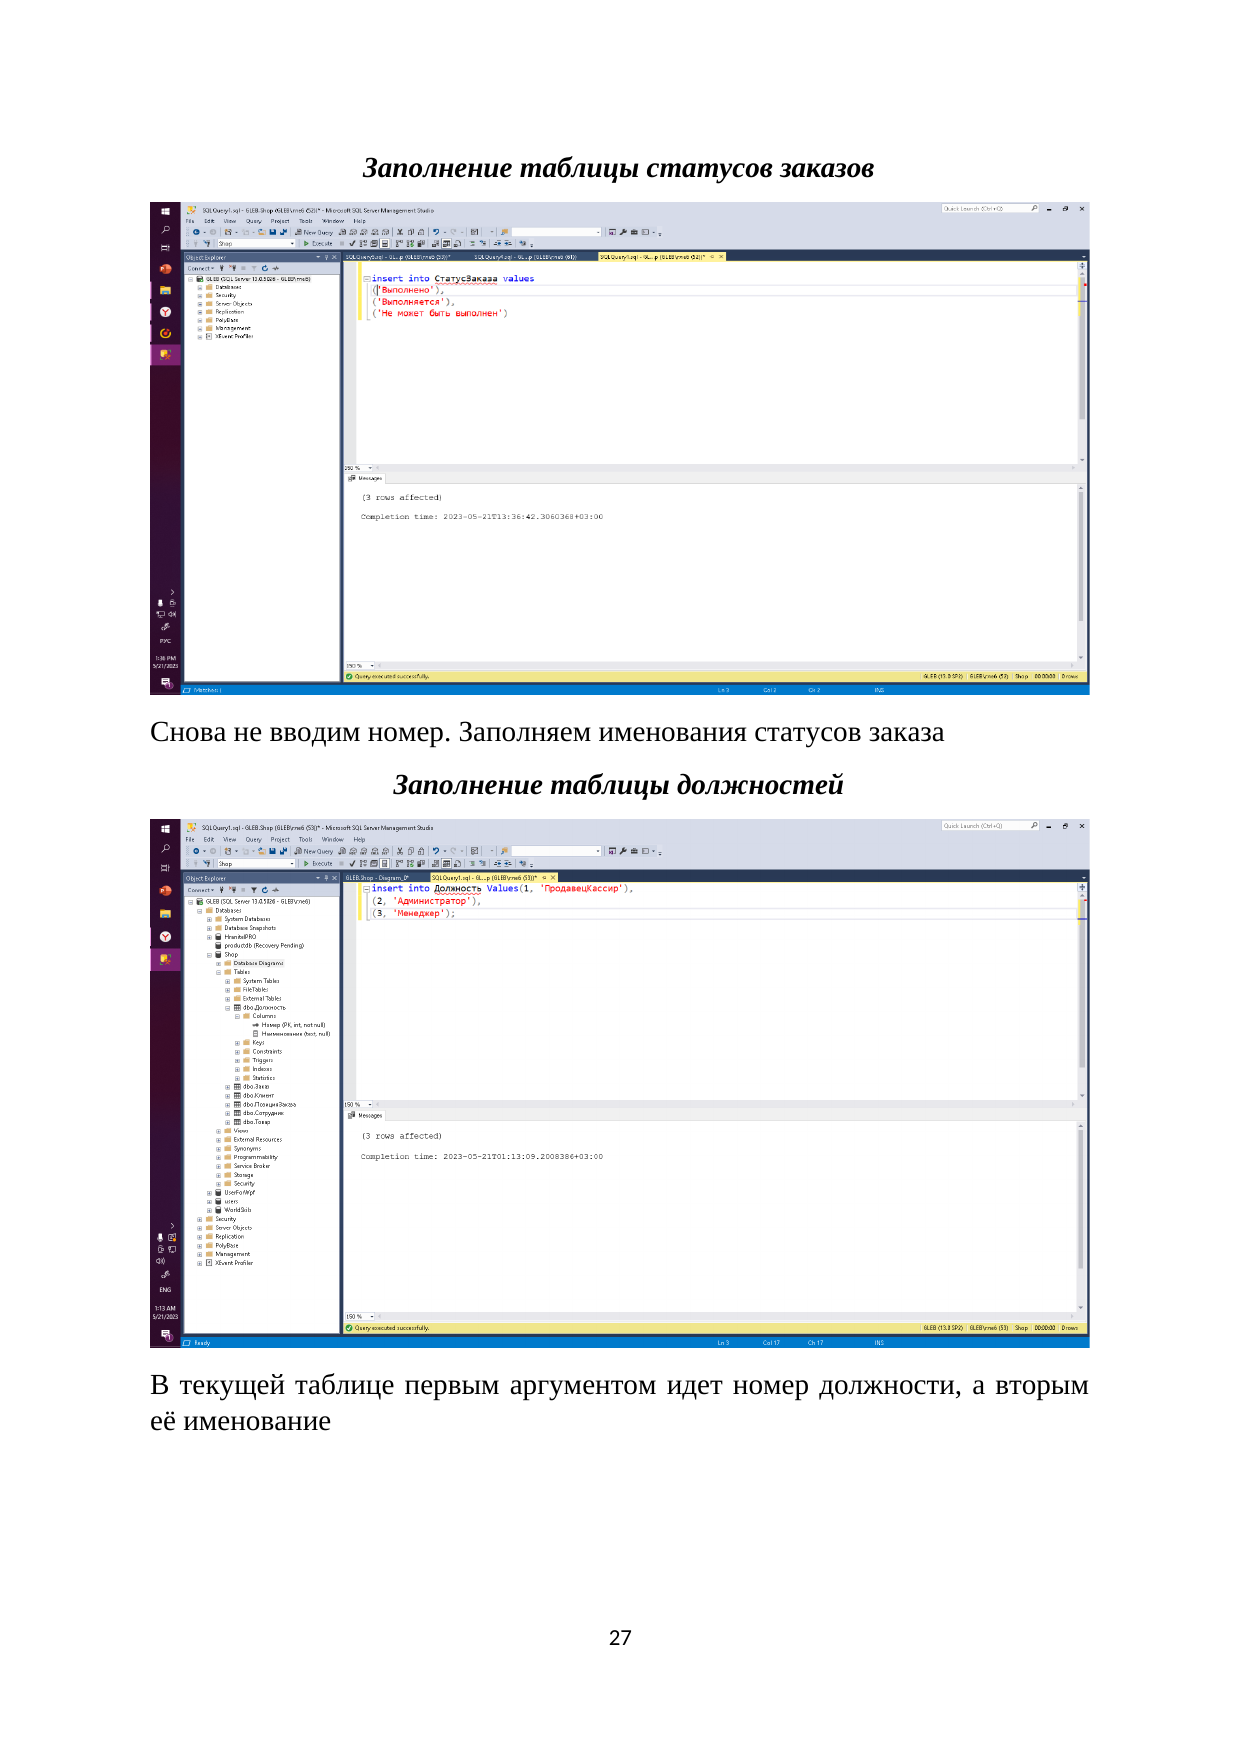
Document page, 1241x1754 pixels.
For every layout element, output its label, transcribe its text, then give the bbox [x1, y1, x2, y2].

text Снова не вводим номер. Заполняем именования статусов заказа [150, 714, 1090, 748]
text В текущей таблице первым аргументом идет номер должности, а вторым её именование [150, 1367, 1090, 1437]
text Заполнение таблицы статусов заказов [150, 150, 1090, 183]
picture [150, 819, 1090, 1348]
text Заполнение таблицы должностей [150, 767, 1090, 800]
picture [150, 202, 1090, 695]
